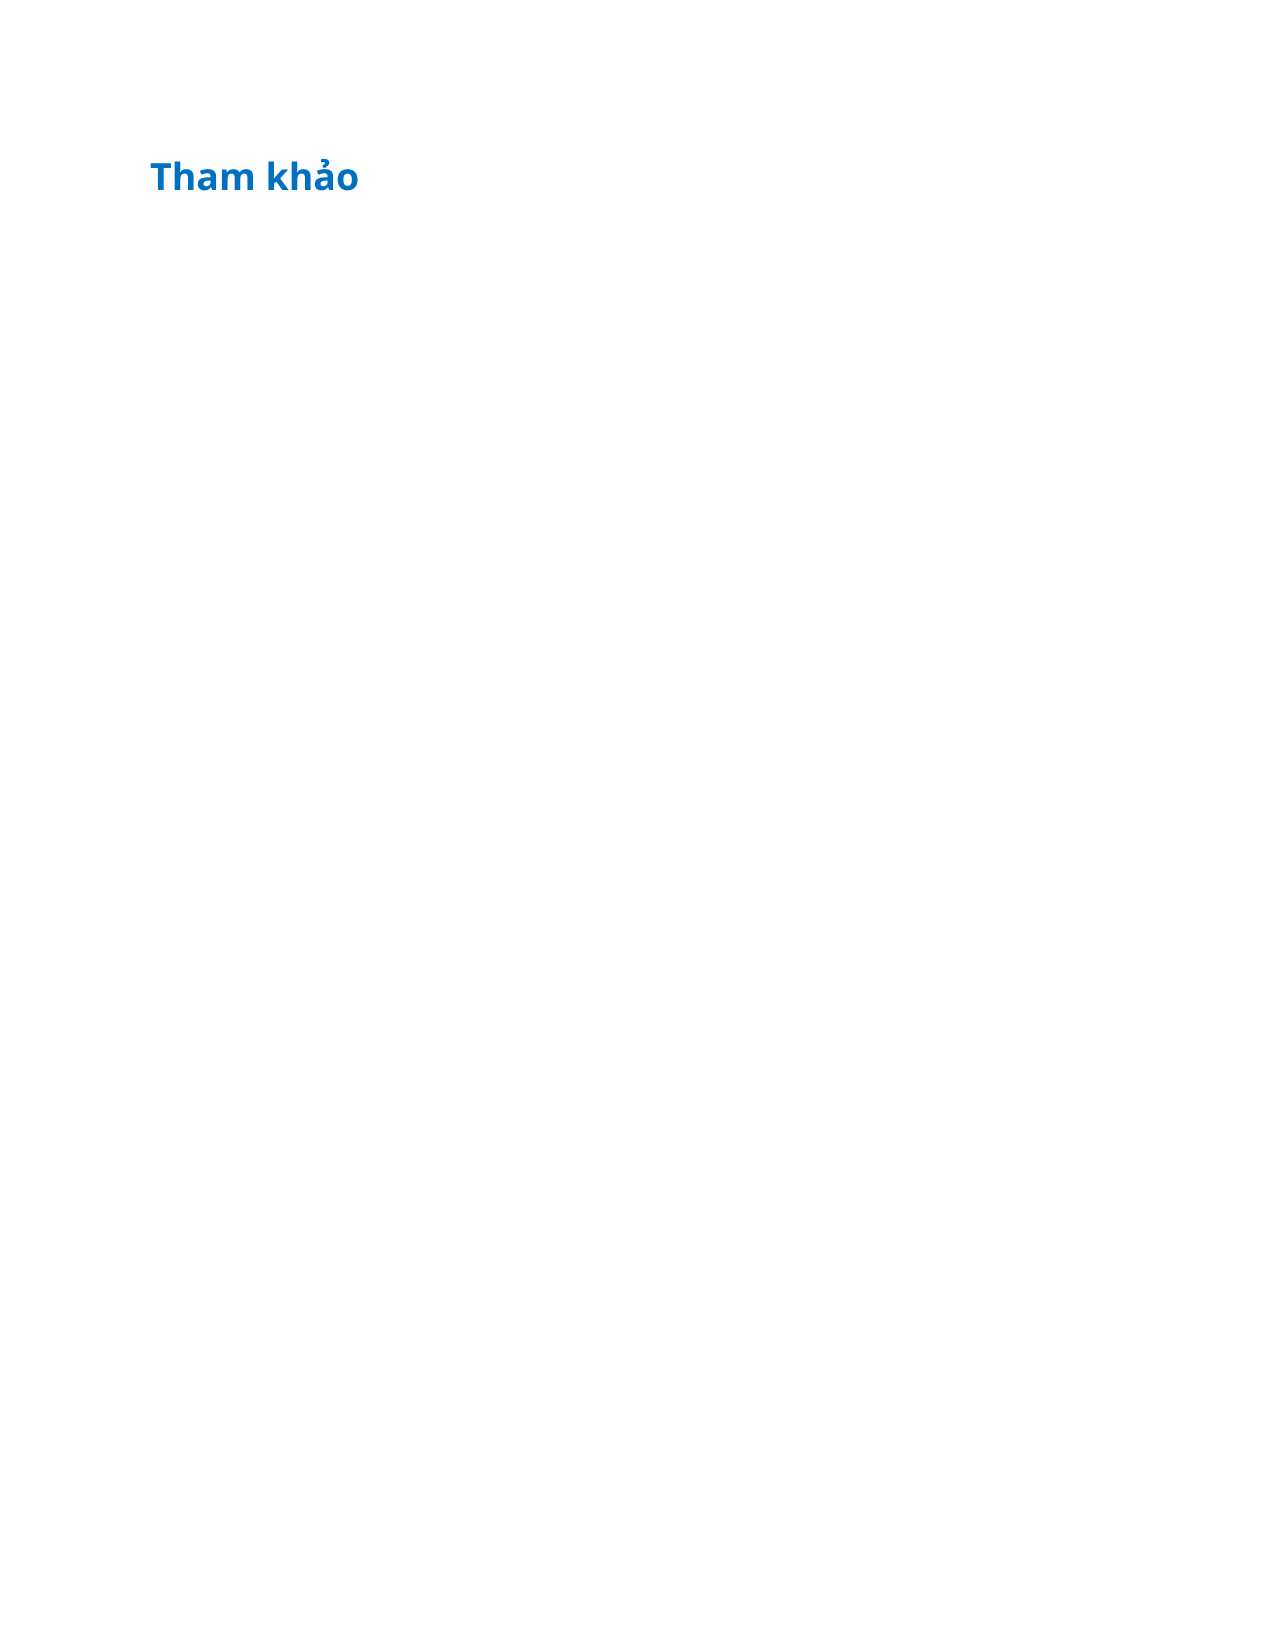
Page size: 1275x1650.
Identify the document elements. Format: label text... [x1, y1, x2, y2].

subtitle Tham khảo [150, 150, 1125, 201]
